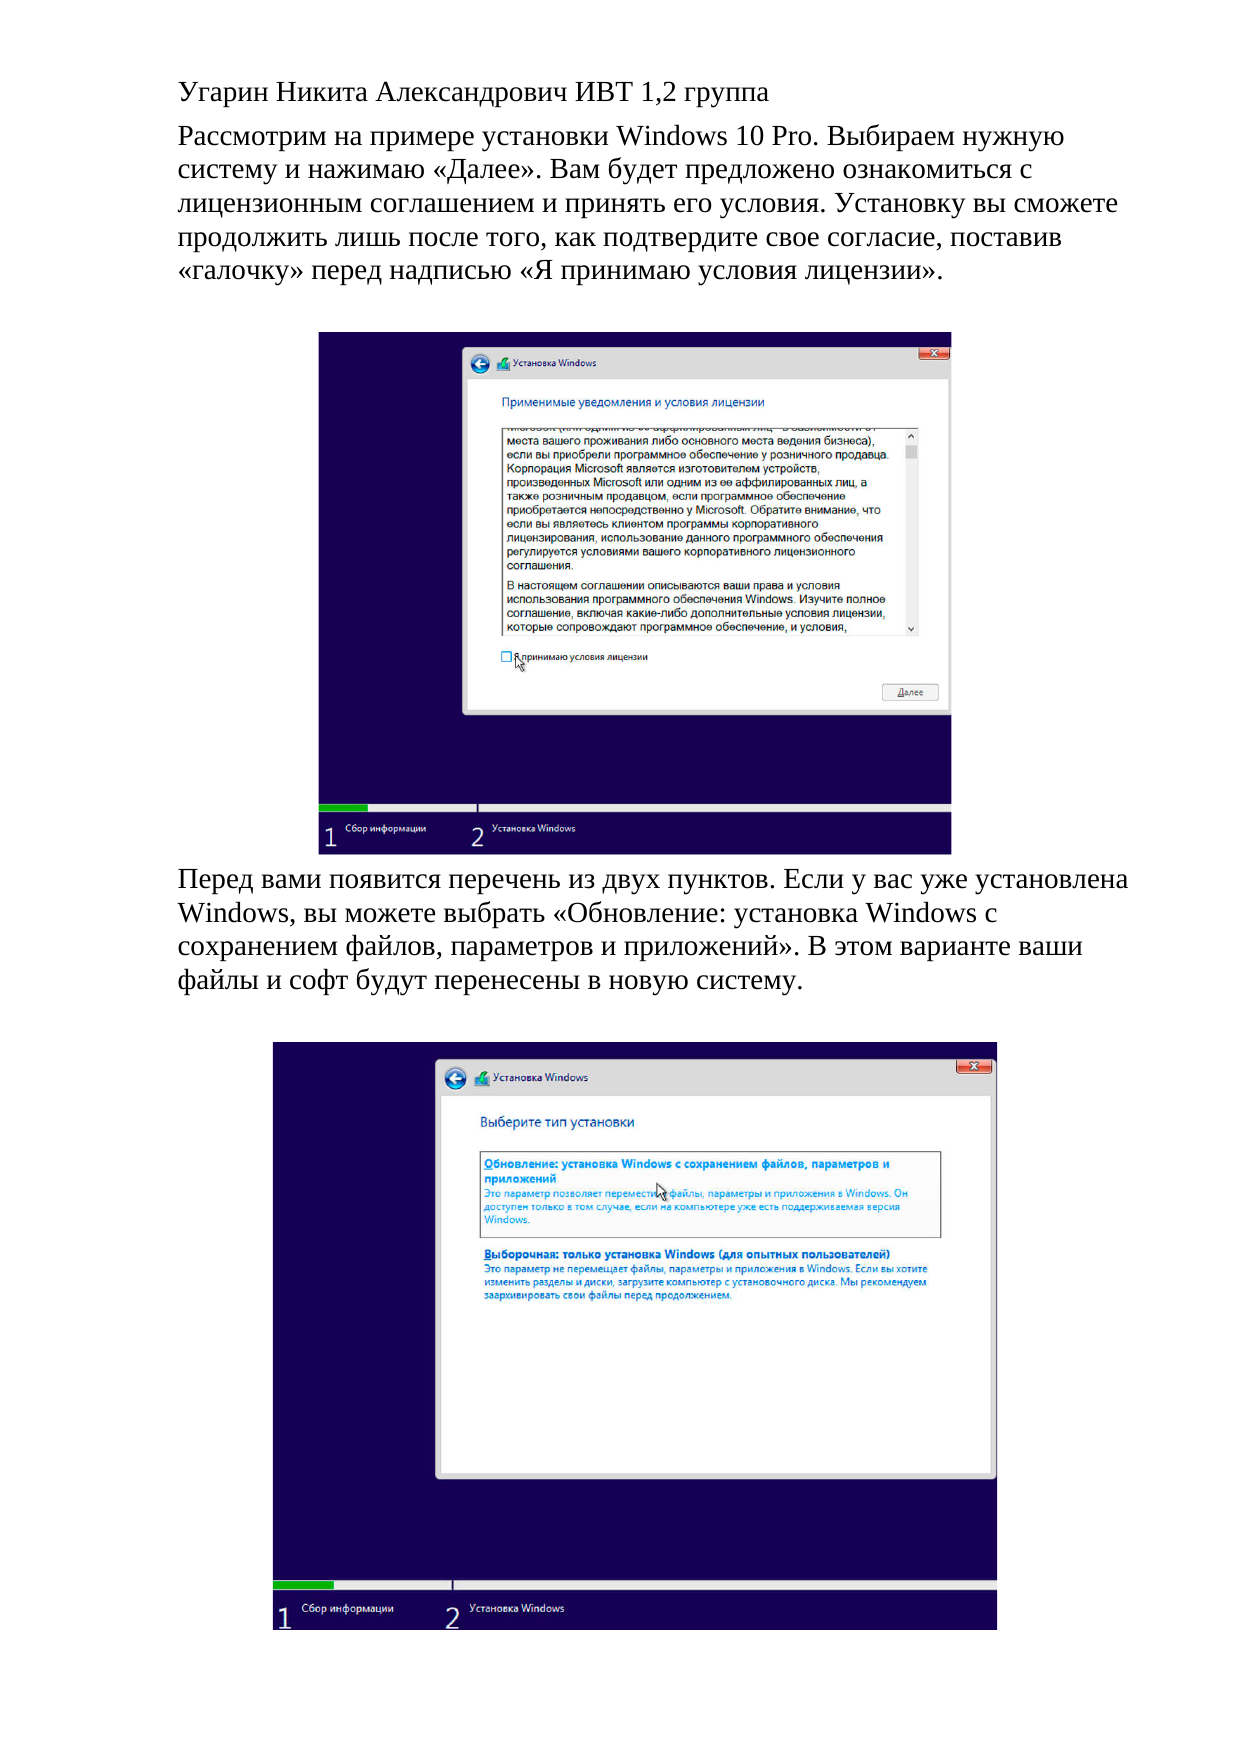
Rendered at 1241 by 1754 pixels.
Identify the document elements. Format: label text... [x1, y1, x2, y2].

picture [318, 332, 952, 855]
picture [272, 1042, 998, 1630]
text Перед вами появится перечень из двух пунктов. Если у вас уже установлена Windows, вы можете выбрать «Обновление: установка Windows с сохранением файлов, параметров и приложений». В этом варианте ваши файлы и софт будут перенесены в новую систему. [177, 861, 1152, 996]
text Рассмотрим на примере установки Windows 10 Pro. Выбираем нужную систему и нажимаю «Далее». Вам будет предложено ознакомиться с лицензионным соглашением и принять его условия. Установку вы сможете продолжить лишь после того, как подтвердите свое согласие, поставив «галочку» перед надписью «Я принимаю условия лицензии». [177, 118, 1152, 286]
